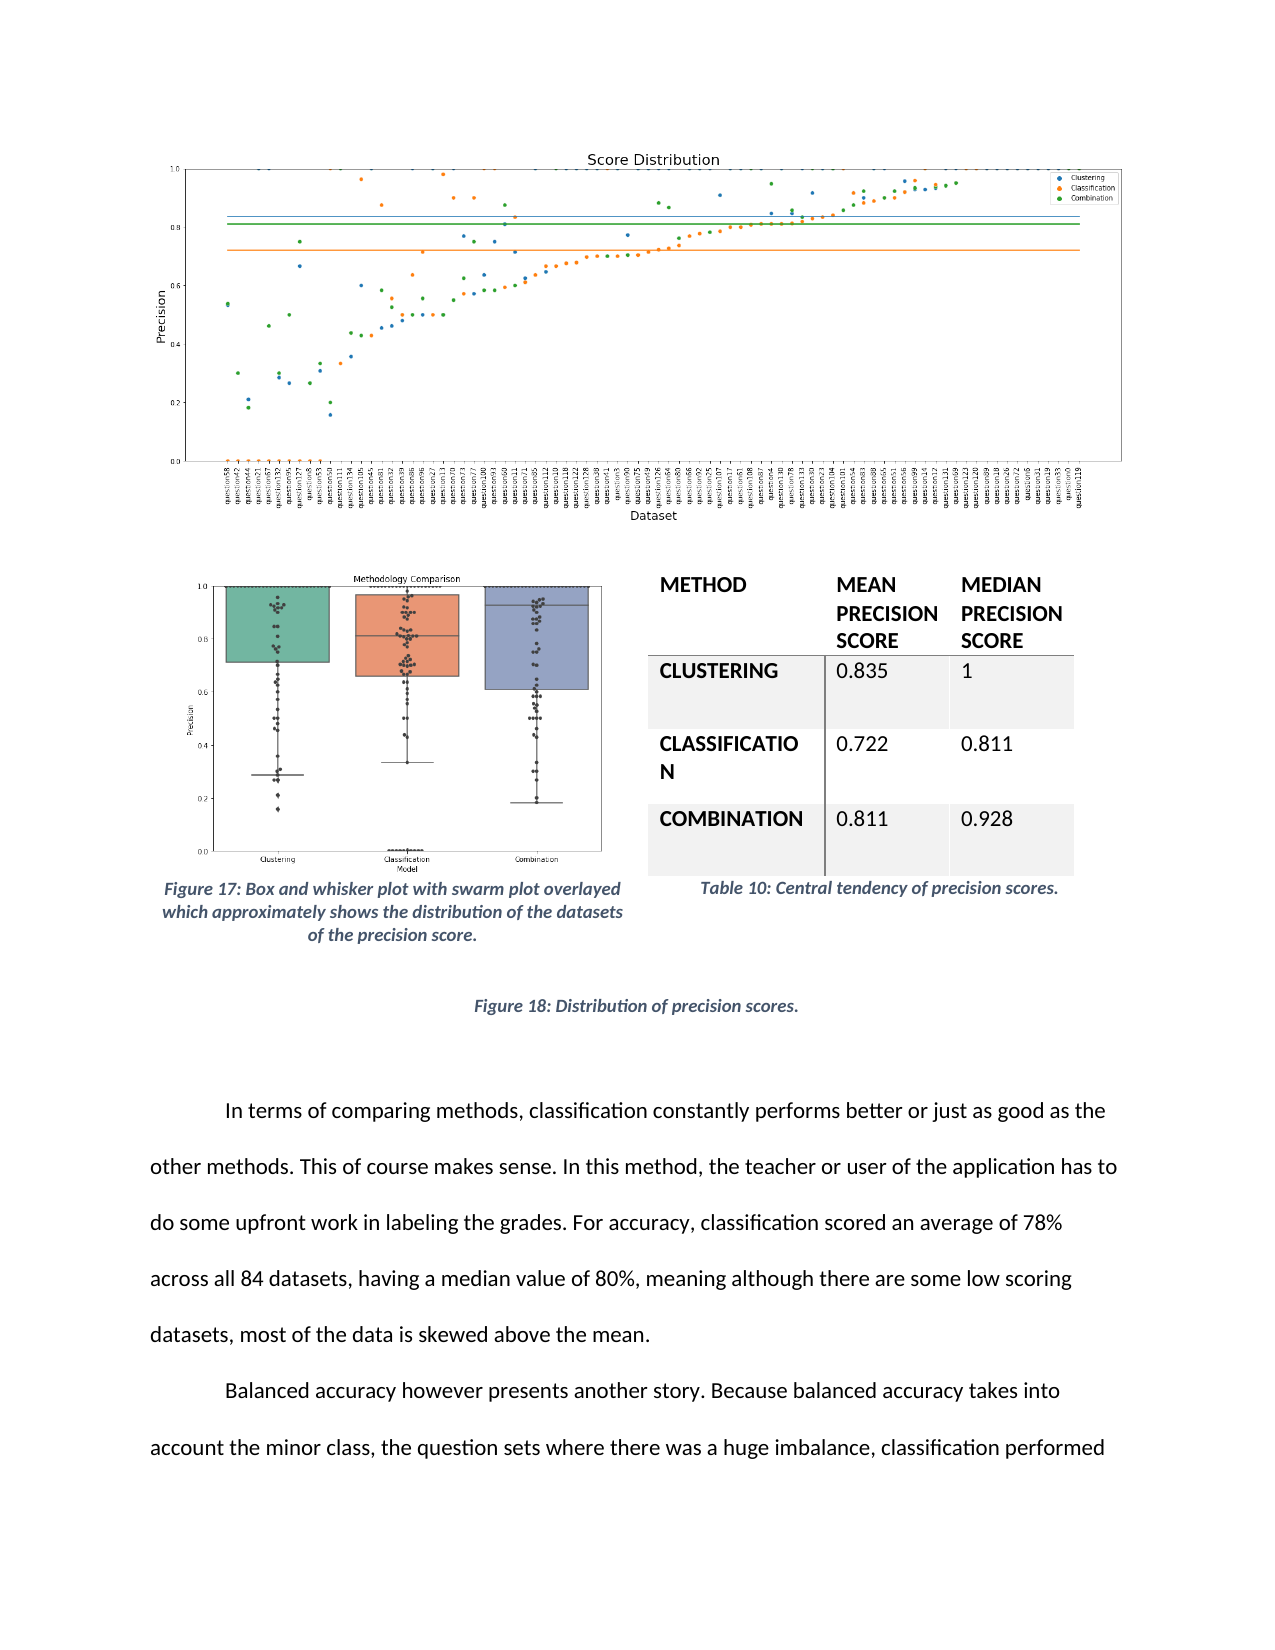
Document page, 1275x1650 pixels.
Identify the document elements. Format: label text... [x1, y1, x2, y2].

table_header Figure 17: Box and whisker plot with swarm plot overlayed which approximately shows the distribution of the datasets of the precision score. [150, 571, 637, 994]
picture [182, 570, 605, 877]
text In terms of comparing methods, classification constantly performs better or just as good as the other methods. This of course makes sense. In this method, the teacher or user of the application has to do some upfront work in labeling the grades. For accuracy, classification scored an average of 78% across all 84 datasets, having a median value of 80%, meaning although there are some low scoring datasets, most of the data is skewed above the mean. [150, 1096, 1125, 1348]
table_header Table 10: Central tendency of precision scores. [637, 571, 1124, 994]
picture [150, 150, 1125, 527]
text Figure 18: Distribution of precision scores. [150, 994, 1125, 1017]
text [150, 1377, 1125, 1461]
